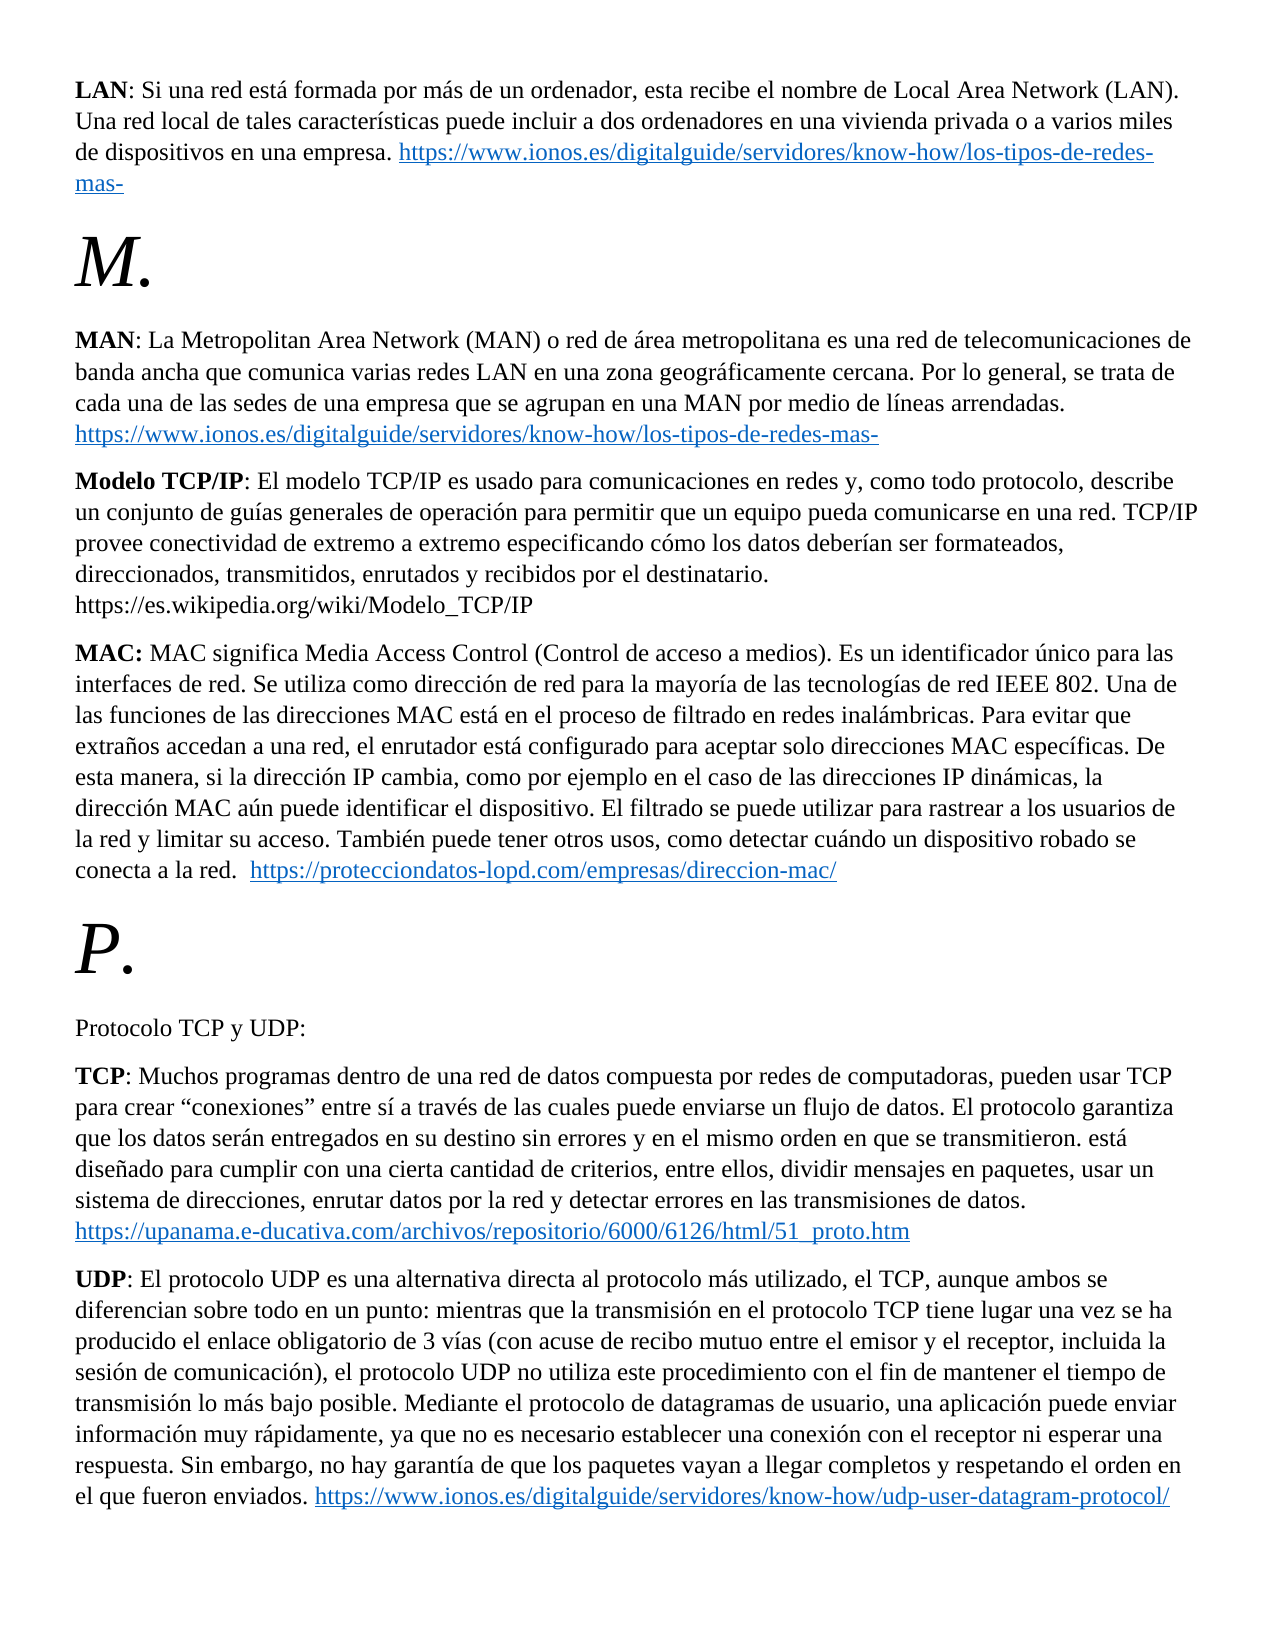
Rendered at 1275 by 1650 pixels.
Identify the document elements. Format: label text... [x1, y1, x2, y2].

text M. [75, 216, 1200, 302]
text Protocolo TCP y UDP: [75, 1013, 1200, 1042]
text UDP: El protocolo UDP es una alternativa directa al protocolo más utilizado, el TCP, aunque ambos se diferencian sobre todo en un punto: mientras que la transmisión en el protocolo TCP tiene lugar una vez se ha producido el enlace obligatorio de 3 vías (con acuse de recibo mutuo entre el emisor y el receptor, incluida la sesión de comunicación), el protocolo UDP no utiliza este procedimiento con el fin de mantener el tiempo de transmisión lo más bajo posible. Mediante el protocolo de datagramas de usuario, una aplicación puede enviar información muy rápidamente, ya que no es necesario establecer una conexión con el receptor ni esperar una respuesta. Sin embargo, no hay garantía de que los paquetes vayan a llegar completos y respetando el orden en el que fueron enviados. https://www.ionos.es/digitalguide/servidores/know-how/udp-user-datagram-protocol/ [75, 1264, 1200, 1510]
text MAC: MAC significa Media Access Control (Control de acceso a medios). Es un identificador único para las interfaces de red. Se utiliza como dirección de red para la mayoría de las tecnologías de red IEEE 802. Una de las funciones de las direcciones MAC está en el proceso de filtrado en redes inalámbricas. Para evitar que extraños accedan a una red, el enrutador está configurado para aceptar solo direcciones MAC específicas. De esta manera, si la dirección IP cambia, como por ejemplo en el caso de las direcciones IP dinámicas, la dirección MAC aún puede identificar el dispositivo. El filtrado se puede utilizar para rastrear a los usuarios de la red y limitar su acceso. También puede tener otros usos, como detectar cuándo un dispositivo robado se conecta a la red. https://protecciondatos-lopd.com/empresas/direccion-mac/ [75, 638, 1200, 884]
text MAN: La Metropolitan Area Network (MAN) o red de área metropolitana es una red de telecomunicaciones de banda ancha que comunica varias redes LAN en una zona geográficamente cercana. Por lo general, se trata de cada una de las sedes de una empresa que se agrupan en una MAN por medio de líneas arrendadas. https://www.ionos.es/digitalguide/servidores/know-how/los-tipos-de-redes-mas- [75, 326, 1200, 447]
text Modelo TCP/IP: El modelo TCP/IP es usado para comunicaciones en redes y, como todo protocolo, describe un conjunto de guías generales de operación para permitir que un equipo pueda comunicarse en una red. TCP/IP provee conectividad de extremo a extremo especificando cómo los datos deberían ser formateados, direccionados, transmitidos, enrutados y recibidos por el destinatario. https://es.wikipedia.org/wiki/Modelo_TCP/IP [75, 466, 1200, 619]
text P. [75, 903, 1200, 989]
text LAN: Si una red está formada por más de un ordenador, esta recibe el nombre de Local Area Network (LAN). Una red local de tales características puede incluir a dos ordenadores en una vivienda privada o a varios miles de dispositivos en una empresa. https://www.ionos.es/digitalguide/servidores/know-how/los-tipos-de-redes-mas- [75, 75, 1200, 197]
text TCP: Muchos programas dentro de una red de datos compuesta por redes de computadoras, pueden usar TCP para crear “conexiones” entre sí a través de las cuales puede enviarse un flujo de datos. El protocolo garantiza que los datos serán entregados en su destino sin errores y en el mismo orden en que se transmitieron. está diseñado para cumplir con una cierta cantidad de criterios, entre ellos, dividir mensajes en paquetes, usar un sistema de direcciones, enrutar datos por la red y detectar errores en las transmisiones de datos. https://upanama.e-ducativa.com/archivos/repositorio/6000/6126/html/51_proto.htm [75, 1061, 1200, 1245]
